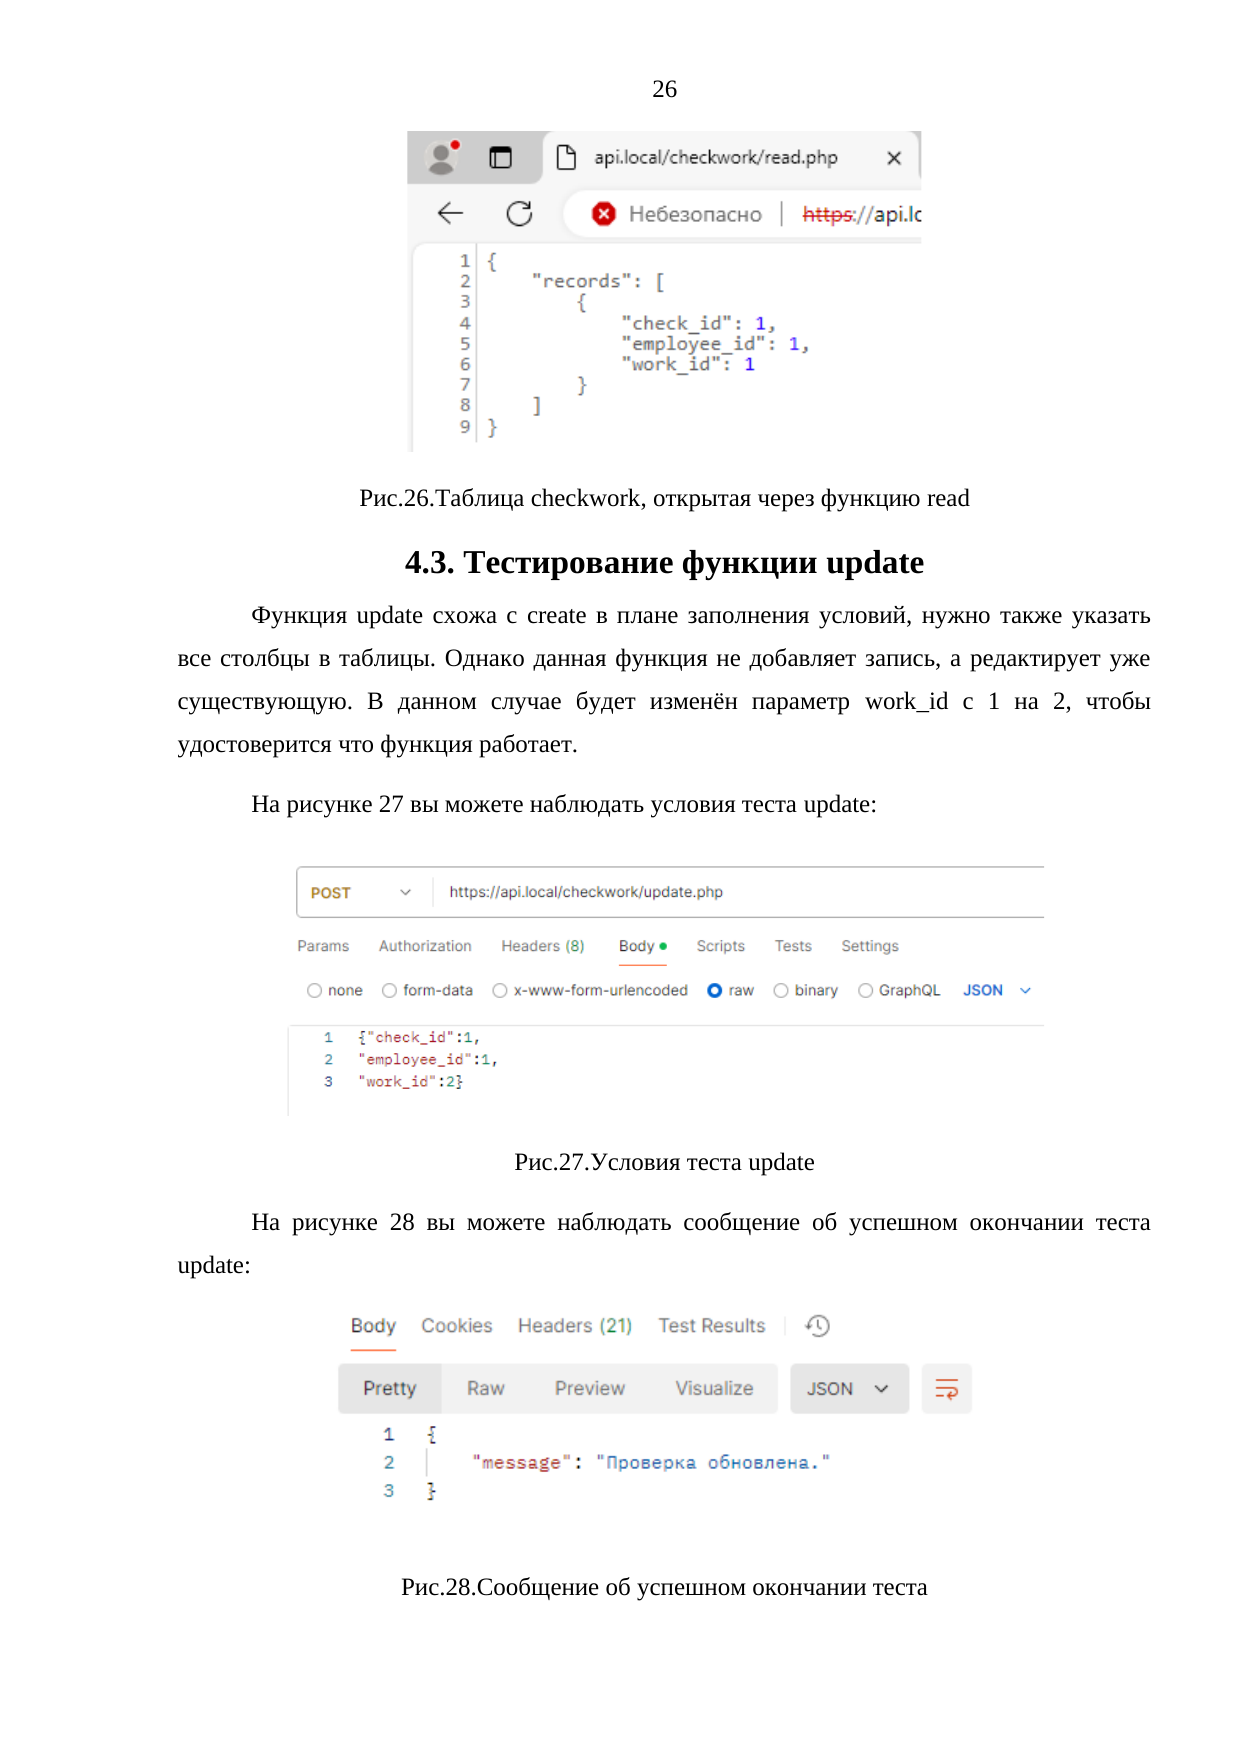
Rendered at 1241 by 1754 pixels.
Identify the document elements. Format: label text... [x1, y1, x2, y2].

picture [326, 1309, 1002, 1541]
picture [407, 131, 922, 452]
text На рисунке 27 вы можете наблюдать условия теста update: [177, 789, 1152, 818]
subtitle 4.3. Тестирование функции update [177, 543, 1152, 581]
text Рис.26.Таблица checkwork, открытая через функцию read [177, 483, 1152, 512]
text Функция update схожа с create в плане заполнения условий, нужно также указать все столбцы в таблицы. Однако данная функция не добавляет запись, а редактирует уже существующую. В данном случае будет изменён параметр work_id с 1 на 2, чтобы удостоверится что функция работает. [177, 600, 1152, 758]
picture [284, 849, 1045, 1116]
text Рис.27.Условия теста update [177, 1147, 1152, 1176]
text Рис.28.Сообщение об успешном окончании теста [177, 1572, 1152, 1601]
text На рисунке 28 вы можете наблюдать сообщение об успешном окончании теста update: [177, 1207, 1152, 1279]
